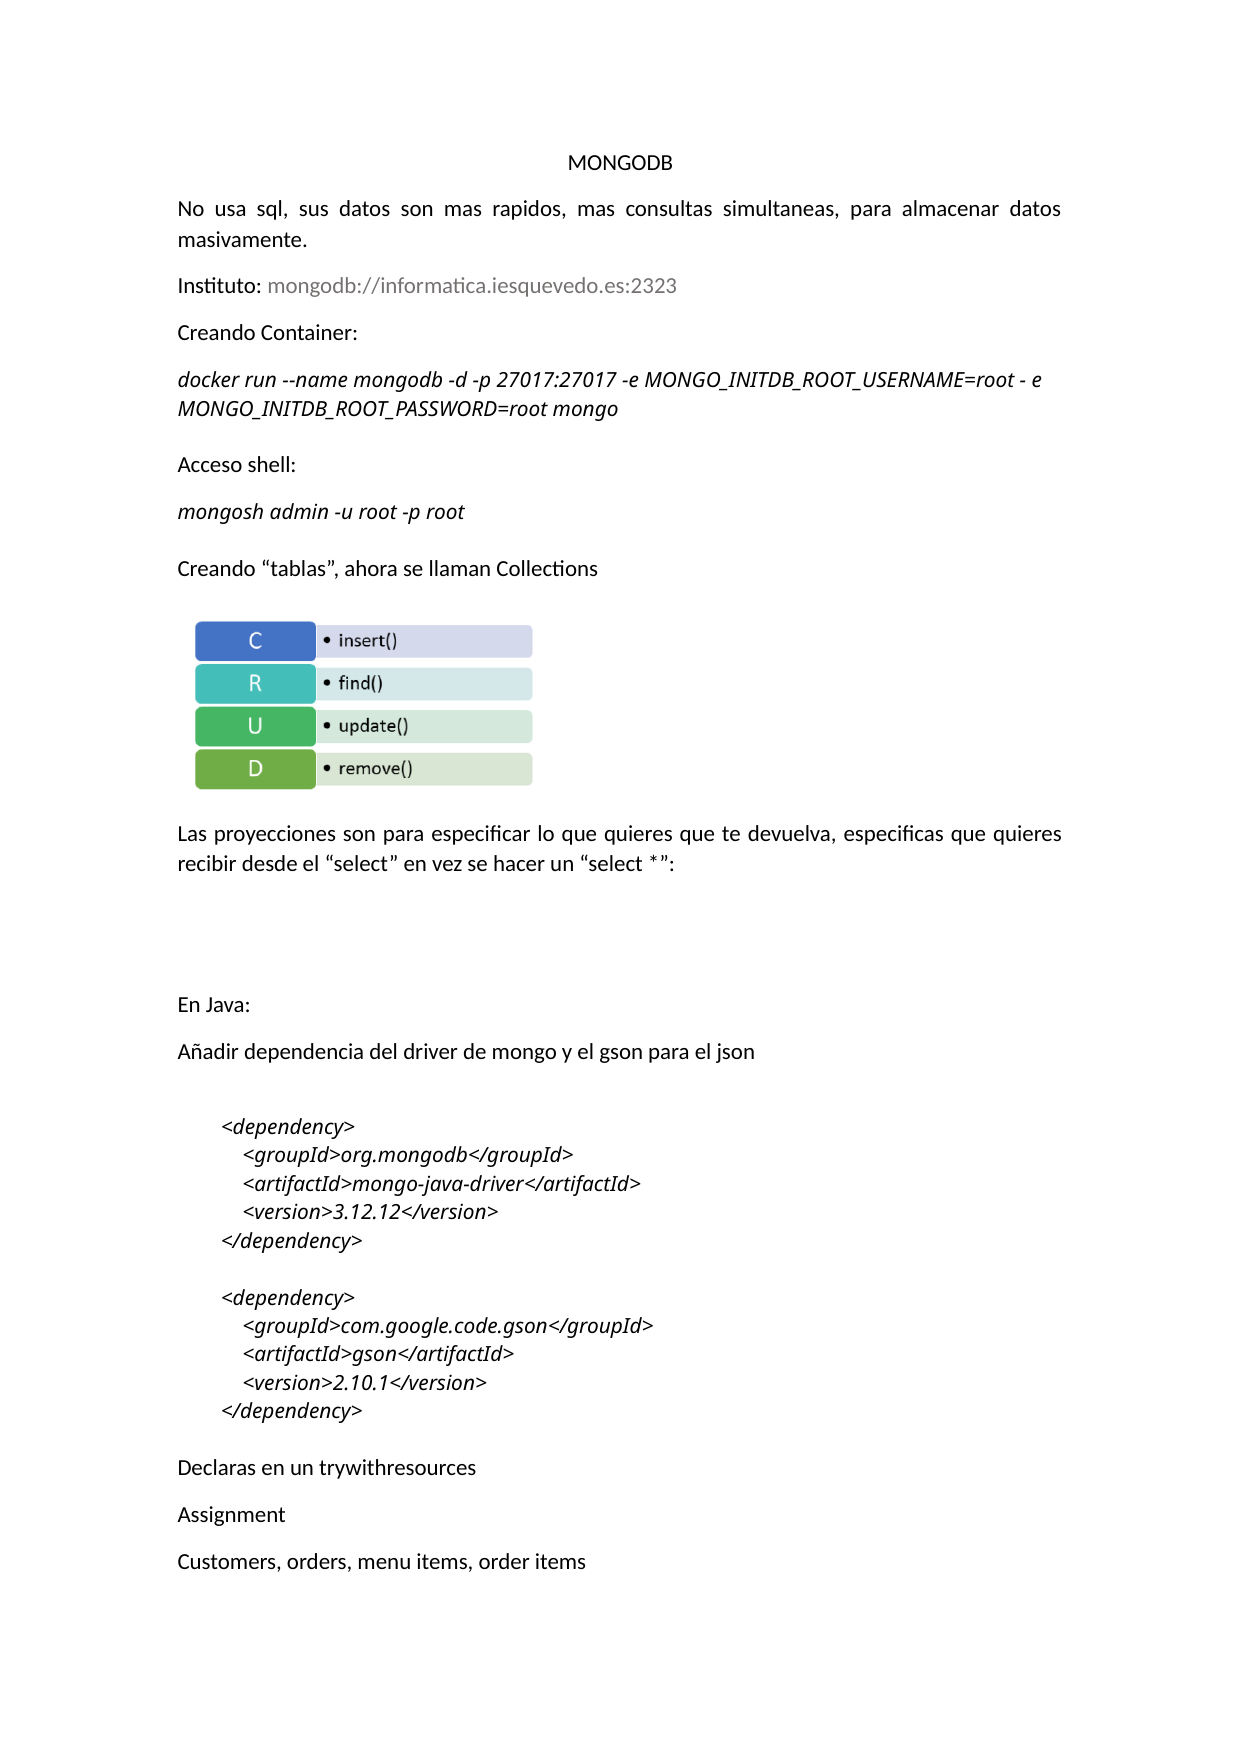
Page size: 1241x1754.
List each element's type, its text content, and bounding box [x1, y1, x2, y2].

text Declaras en un trywithresources [177, 1453, 1063, 1481]
text En Java: [177, 990, 1063, 1018]
text Creando Container: [177, 318, 1063, 346]
text </dependency> [177, 1226, 1063, 1254]
text Las proyecciones son para especificar lo que quieres que te devuelva, especificas que quieres recibir desde el “select” en vez se hacer un “select *”: [177, 819, 1063, 877]
text Assignment [177, 1500, 1063, 1528]
text <dependency> [177, 1283, 1063, 1311]
text <groupId>org.mongodb</groupId> [177, 1141, 1063, 1169]
text No usa sql, sus datos son mas rapidos, mas consultas simultaneas, para almacenar datos masivamente. [177, 194, 1063, 253]
text <artifactId>gson</artifactId> [177, 1339, 1063, 1368]
text <version>3.12.12</version> [177, 1197, 1063, 1226]
text Instituto: mongodb://informatica.iesquevedo.es:2323 [177, 272, 1063, 299]
text </dependency> [177, 1396, 1063, 1425]
text docker run --name mongodb -d -p 27017:27017 -e MONGO_INITDB_ROOT_USERNAME=root - e MONGO_INITDB_ROOT_PASSWORD=root mongo [177, 365, 1063, 422]
text Creando “tablas”, ahora se llaman Collections [177, 554, 1063, 582]
text Acceso shell: [177, 451, 1063, 479]
text <groupId>com.google.code.gson</groupId> [177, 1311, 1063, 1339]
text <artifactId>mongo-java-driver</artifactId> [177, 1169, 1063, 1197]
text <version>2.10.1</version> [177, 1368, 1063, 1396]
text <dependency> [177, 1112, 1063, 1141]
text mongosh admin -u root -p root [177, 497, 1063, 526]
text Añadir dependencia del driver de mongo y el gson para el json [177, 1037, 1063, 1065]
text MONGODB [177, 148, 1063, 176]
text Customers, orders, menu items, order items [177, 1547, 1063, 1575]
picture [177, 601, 548, 801]
